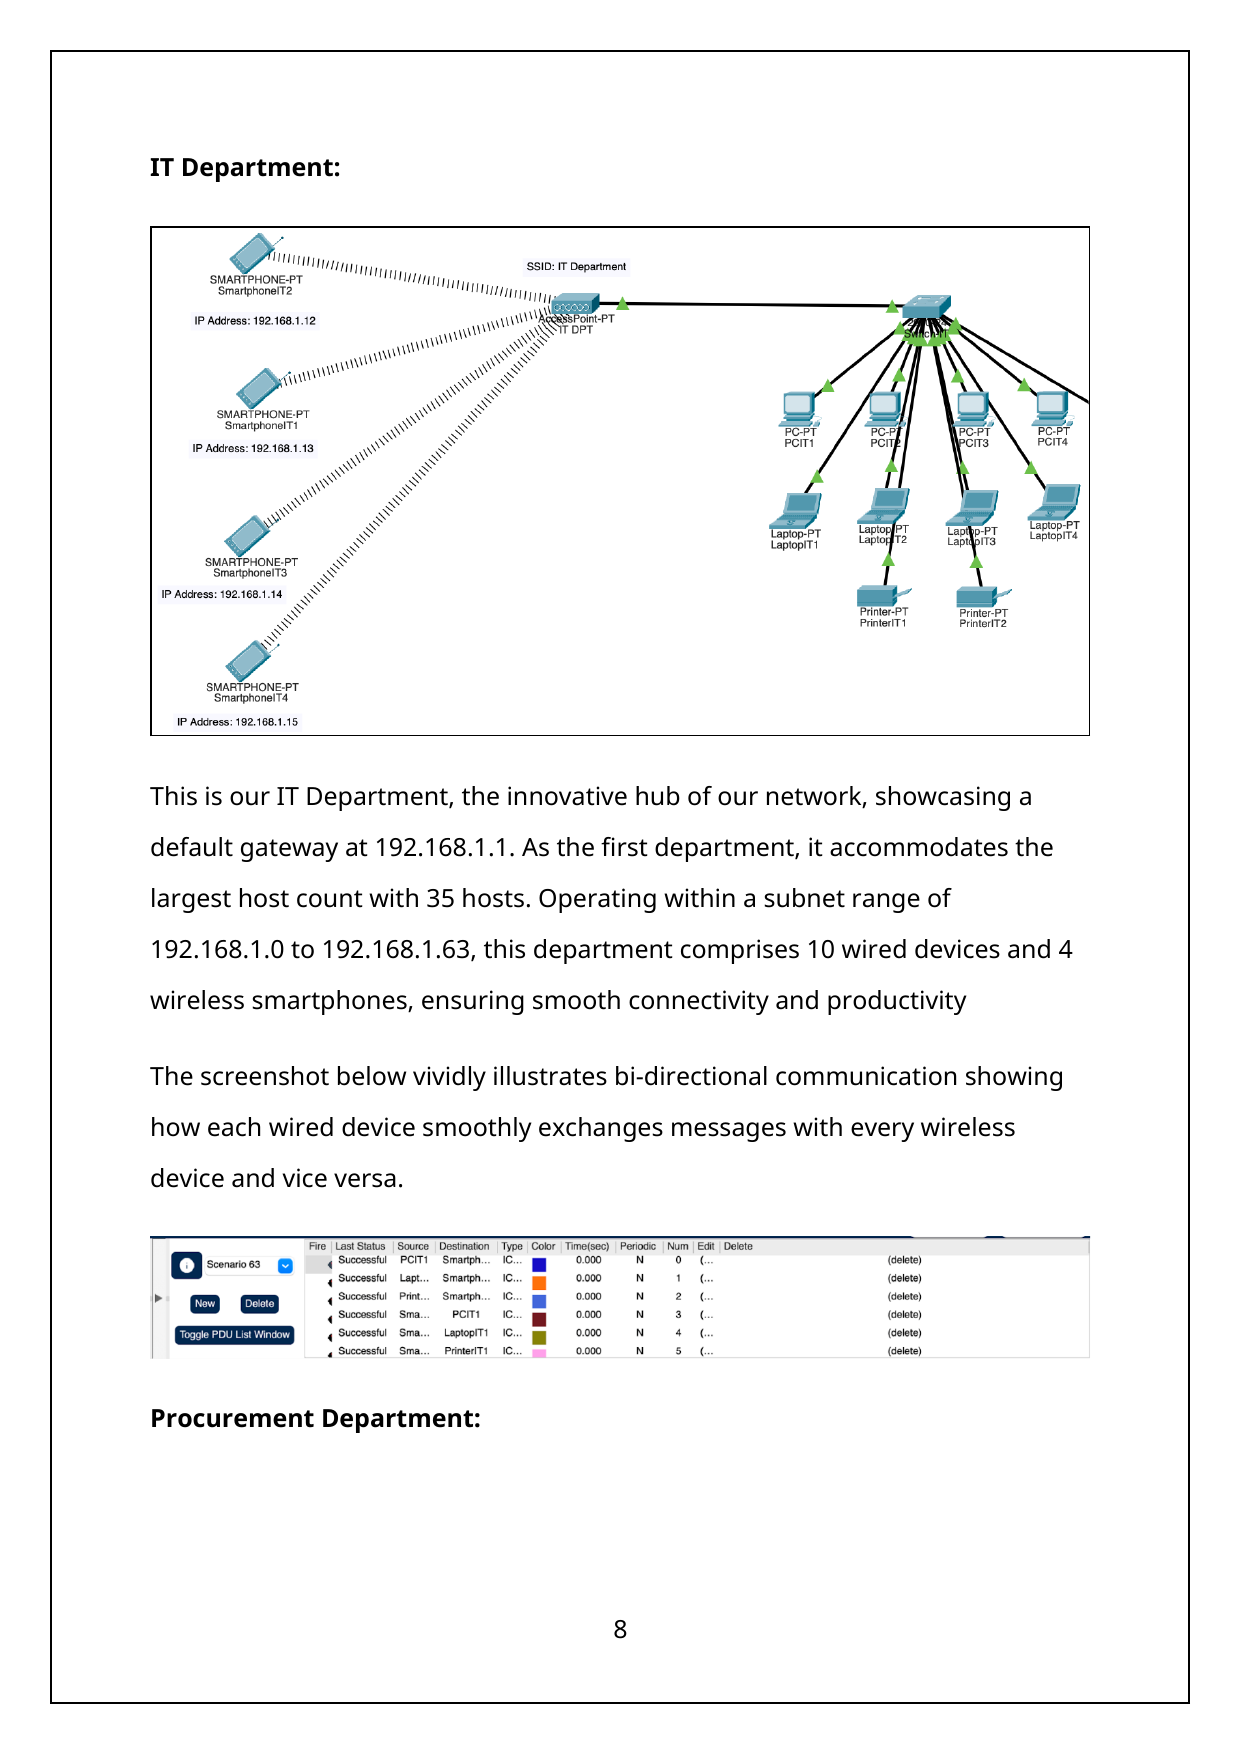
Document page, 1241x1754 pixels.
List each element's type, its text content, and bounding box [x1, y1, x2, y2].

text IT Department: [150, 150, 1090, 184]
text This is our IT Department, the innovative hub of our network, showcasing a default gateway at 192.168.1.1. As the first department, it accommodates the largest host count with 35 hosts. Operating within a subnet range of 192.168.1.0 to 192.168.1.63, this department comprises 10 wired devices and 4 wireless smartphones, ensuring smooth connectivity and productivity [150, 778, 1090, 1017]
text Procurement Department: [150, 1401, 1090, 1435]
text The screenshot below vividly illustrates bi-directional communication showing how each wired device smoothly exchanges messages with every wireless device and vice versa. [150, 1058, 1090, 1195]
picture [150, 1236, 1091, 1359]
picture [152, 228, 1089, 735]
